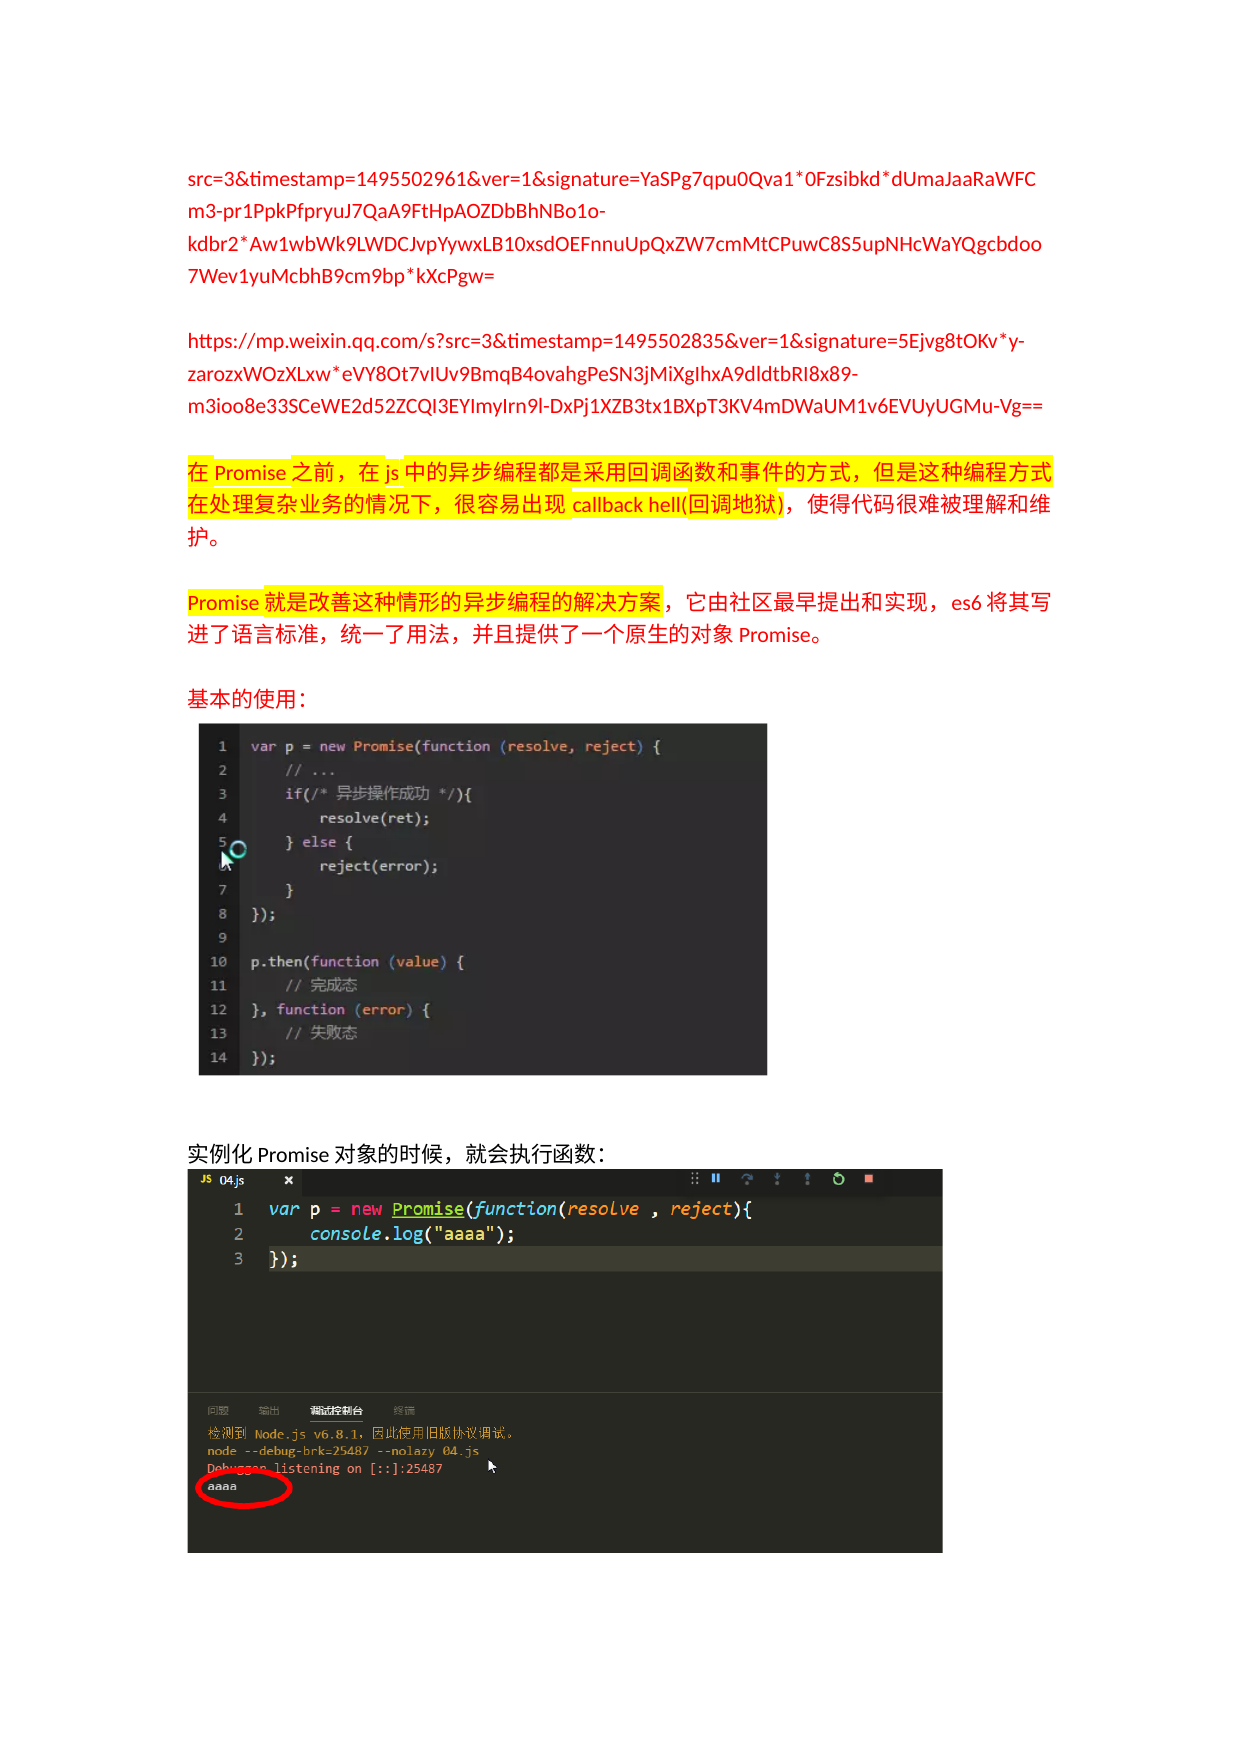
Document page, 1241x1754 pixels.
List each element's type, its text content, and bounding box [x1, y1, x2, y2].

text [187, 162, 1053, 292]
text Promise就是改善这种情形的异步编程的解决方案，它由社区最早提出和实现，es6将其写进了语言标准，统一了用法，并且提供了一个原生的对象Promise。 [187, 584, 1053, 649]
picture [187, 714, 808, 1079]
text 实例化Promise对象的时候，就会执行函数： [187, 1137, 1053, 1169]
text 在Promise之前，在js中的异步编程都是采用回调函数和事件的方式，但是这种编程方式在处理复杂业务的情况下，很容易出现callback hell(回调地狱)，使得代码很难被理解和维护。 [187, 454, 1053, 552]
picture [187, 1169, 943, 1553]
text https://mp.weixin.qq.com/s?src=3&timestamp=1495502835&ver=1&signature=5Ejvg8tOKv*y-zarozxWOzXLxw*eVY8Ot7vIUv9BmqB4ovahgPeSN3jMiXgIhxA9dldtbRI8x89-m3ioo8e33SCeWE2d52ZCQI3EYImyIrn9l-DxPj1XZB3tx1BXpT3KV4mDWaUM1v6EVUyUGMu-Vg== [187, 324, 1053, 422]
text 基本的使用： [187, 682, 1053, 714]
